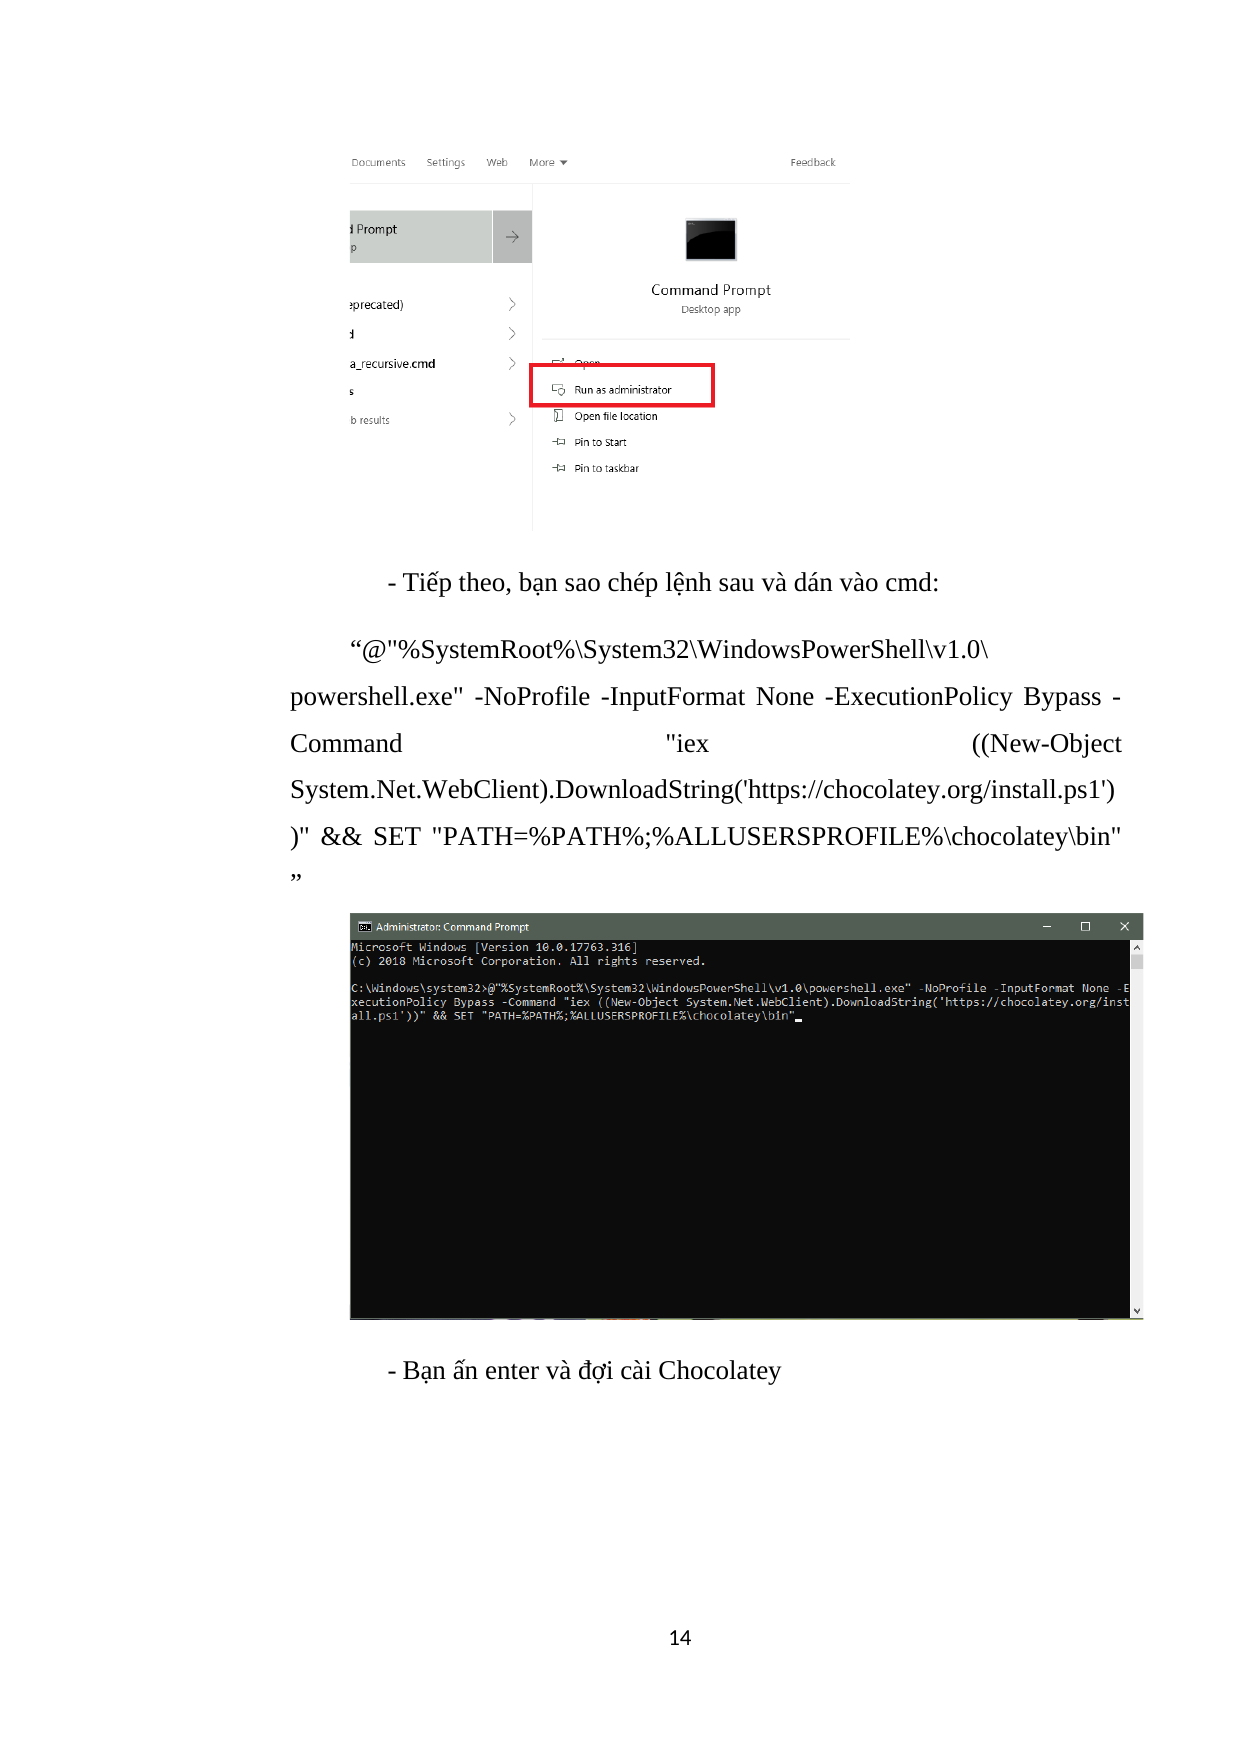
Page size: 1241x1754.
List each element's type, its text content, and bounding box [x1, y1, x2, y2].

text “@"%SystemRoot%\System32\WindowsPowerShell\v1.0\powershell.exe" -NoProfile -InputFormat None -ExecutionPolicy Bypass -Command "iex ((New-Object System.Net.WebClient).DownloadString('https://chocolatey.org/install.ps1'))" && SET "PATH=%PATH%;%ALLUSERSPROFILE%\chocolatey\bin" ” [290, 633, 1122, 898]
picture [349, 913, 1144, 1320]
picture [349, 147, 850, 531]
text Tiếp theo, bạn sao chép lệnh sau và dán vào cmd: [327, 566, 1122, 597]
text Bạn ấn enter và đợi cài Chocolatey [327, 1354, 1122, 1386]
